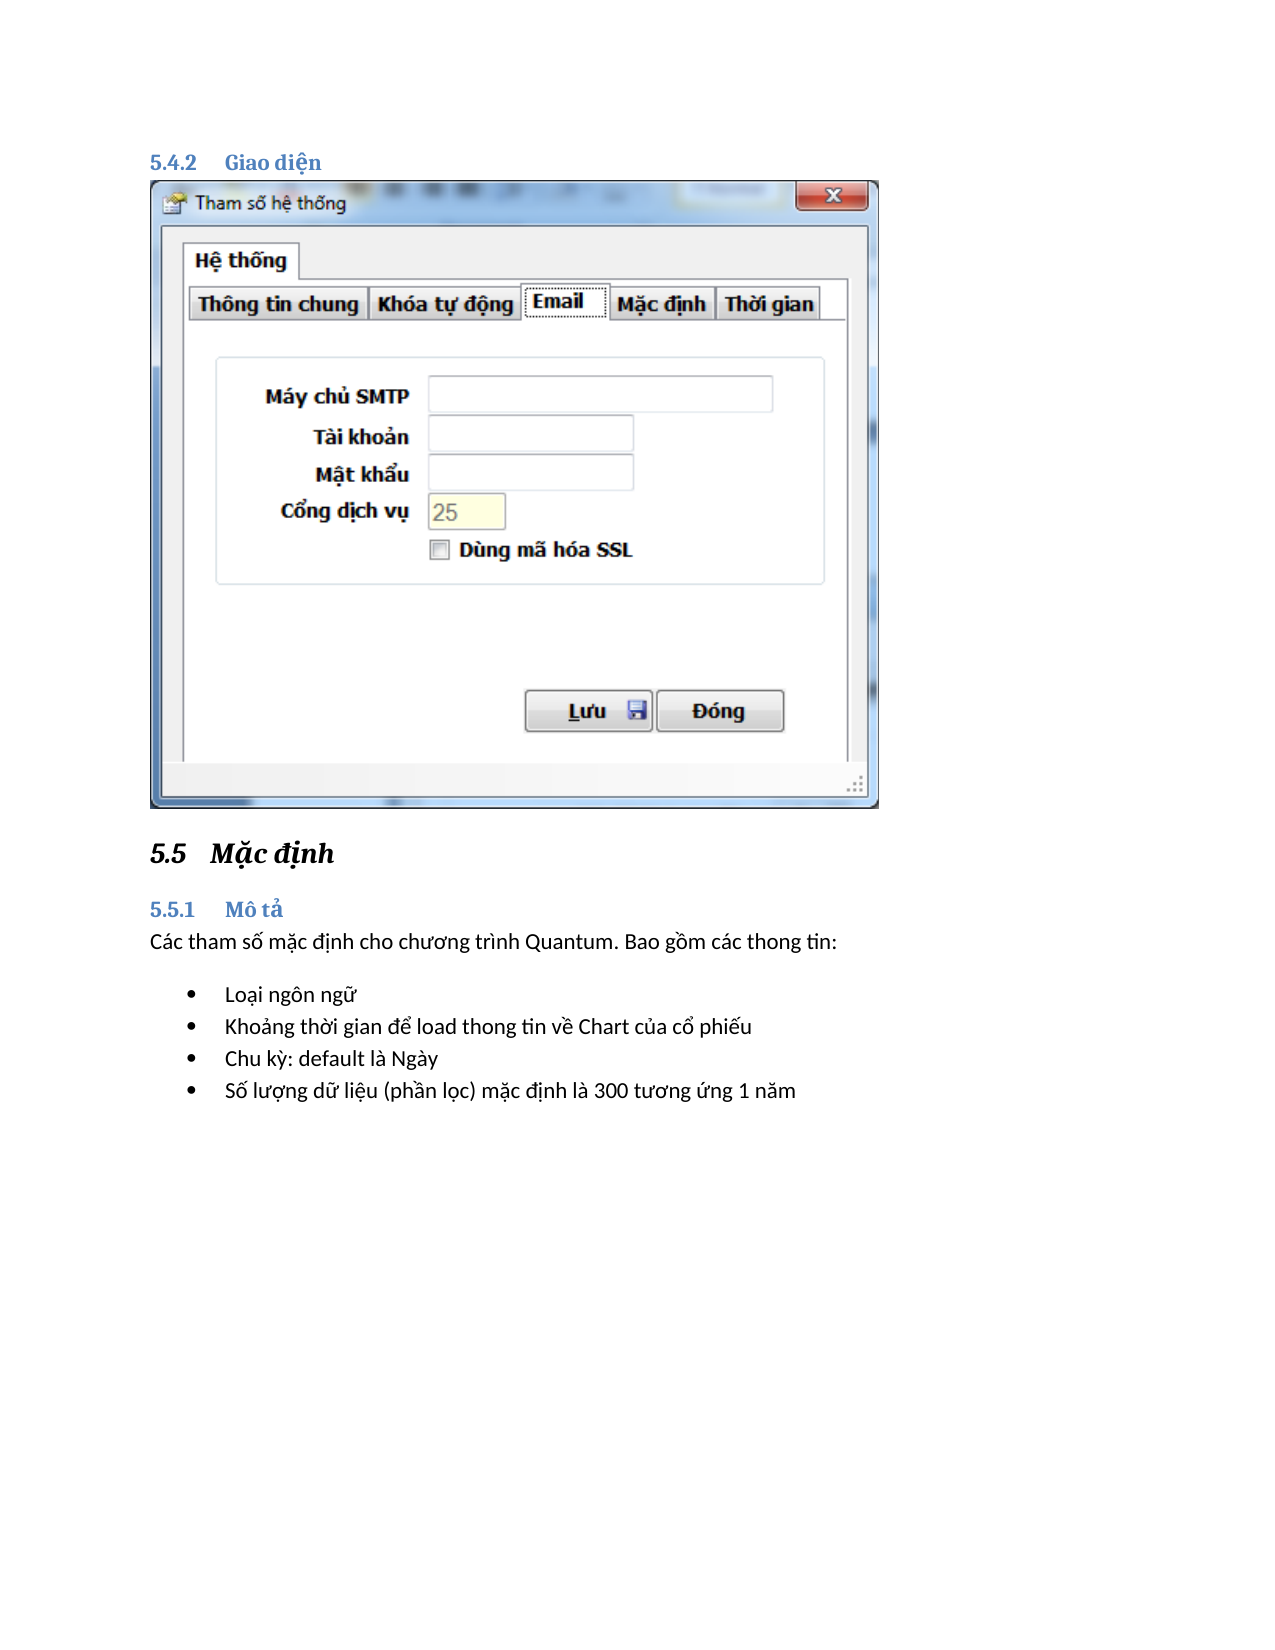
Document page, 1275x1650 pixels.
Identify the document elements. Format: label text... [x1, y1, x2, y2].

list Số lượng dữ liệu (phần lọc) mặc định là 300 tương ứng 1 năm [187, 1076, 1125, 1104]
subtitle Giao diện [150, 150, 1125, 176]
subtitle Mặc định [150, 837, 1125, 871]
list Khoảng thời gian để load thong tin về Chart của cổ phiếu [187, 1012, 1125, 1040]
list Chu kỳ: default là Ngày [187, 1044, 1125, 1072]
subtitle Mô tả [150, 897, 1125, 923]
list Loại ngôn ngữ [187, 980, 1125, 1008]
text Các tham số mặc định cho chương trình Quantum. Bao gồm các thong tin: [150, 927, 1125, 955]
picture [150, 180, 879, 809]
